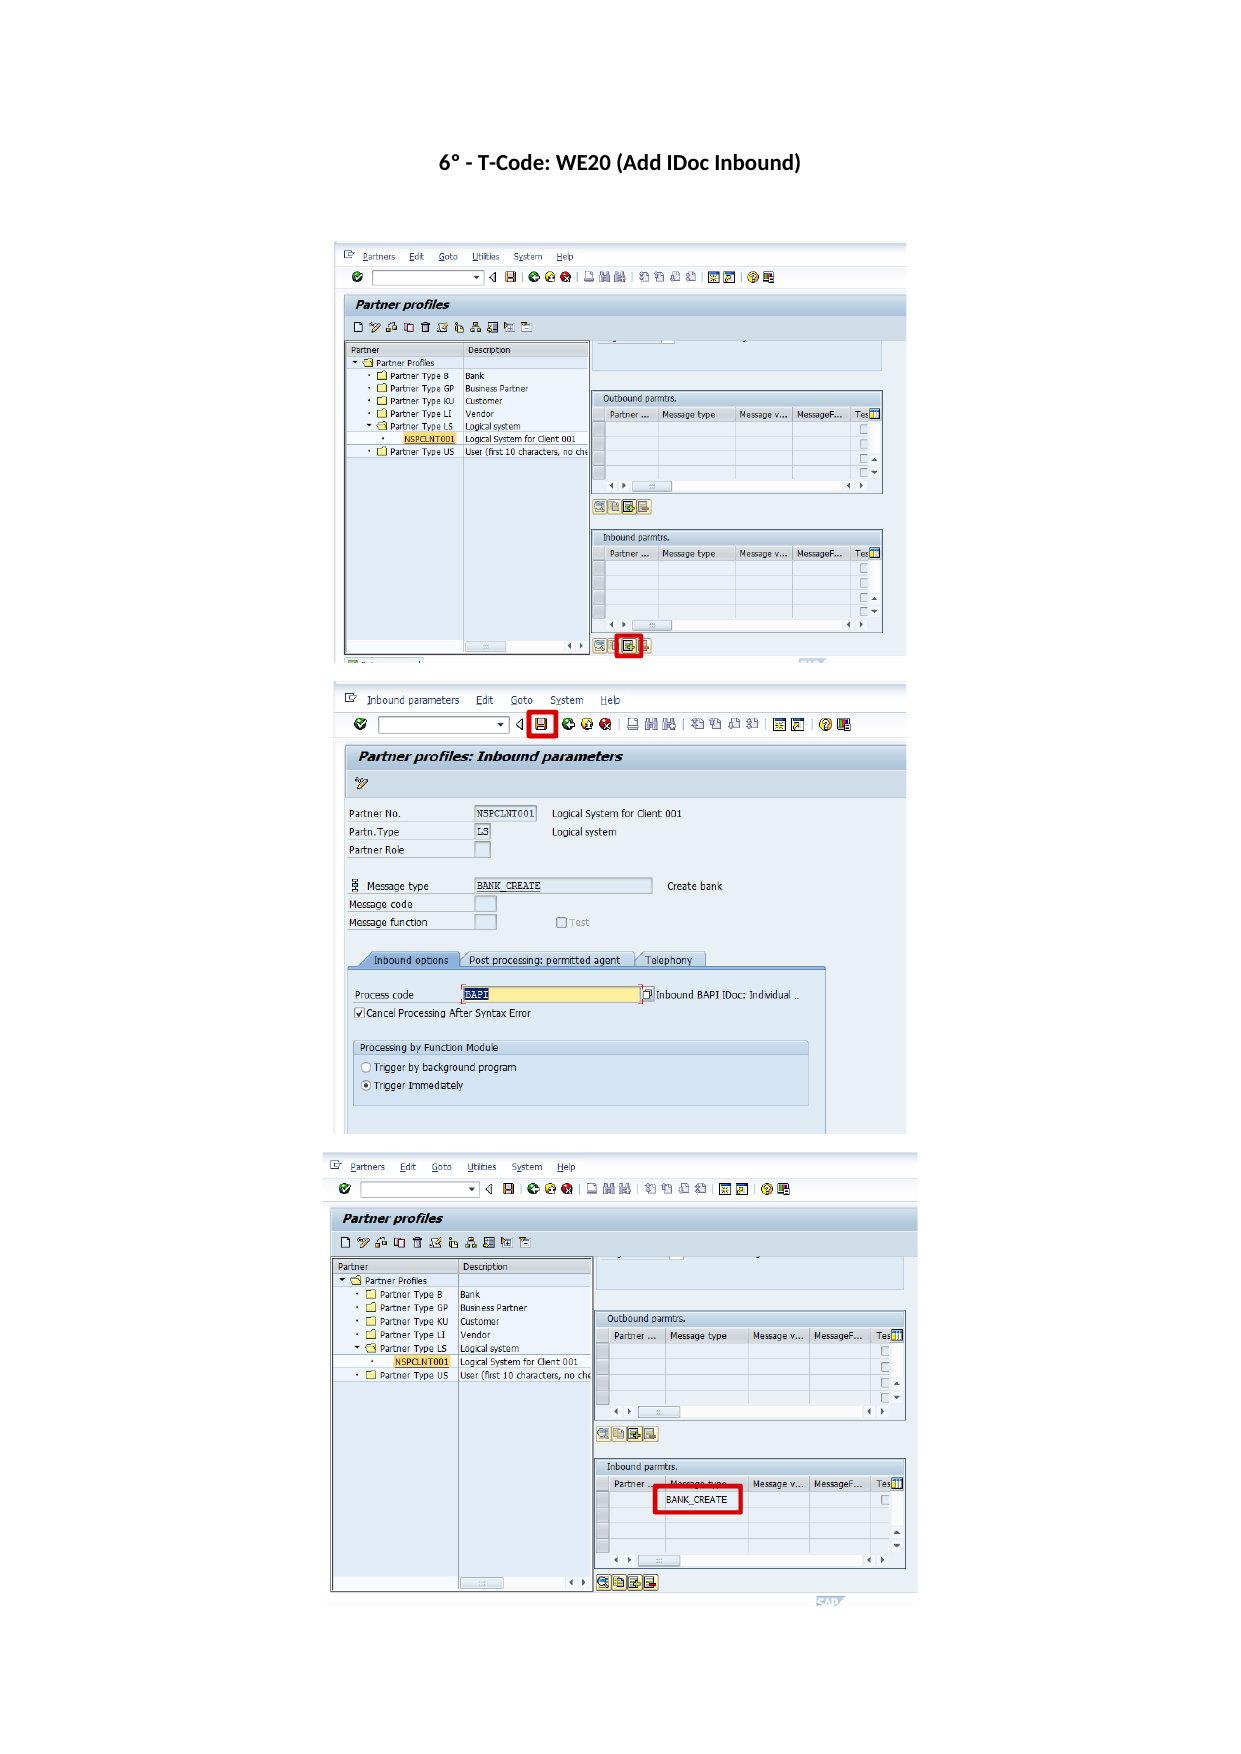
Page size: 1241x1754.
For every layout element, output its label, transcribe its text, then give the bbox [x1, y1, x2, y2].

picture [322, 1152, 918, 1606]
picture [334, 241, 907, 663]
picture [333, 681, 907, 1134]
text 6º - T-Code: WE20 (Add IDoc Inbound) [177, 148, 1063, 176]
